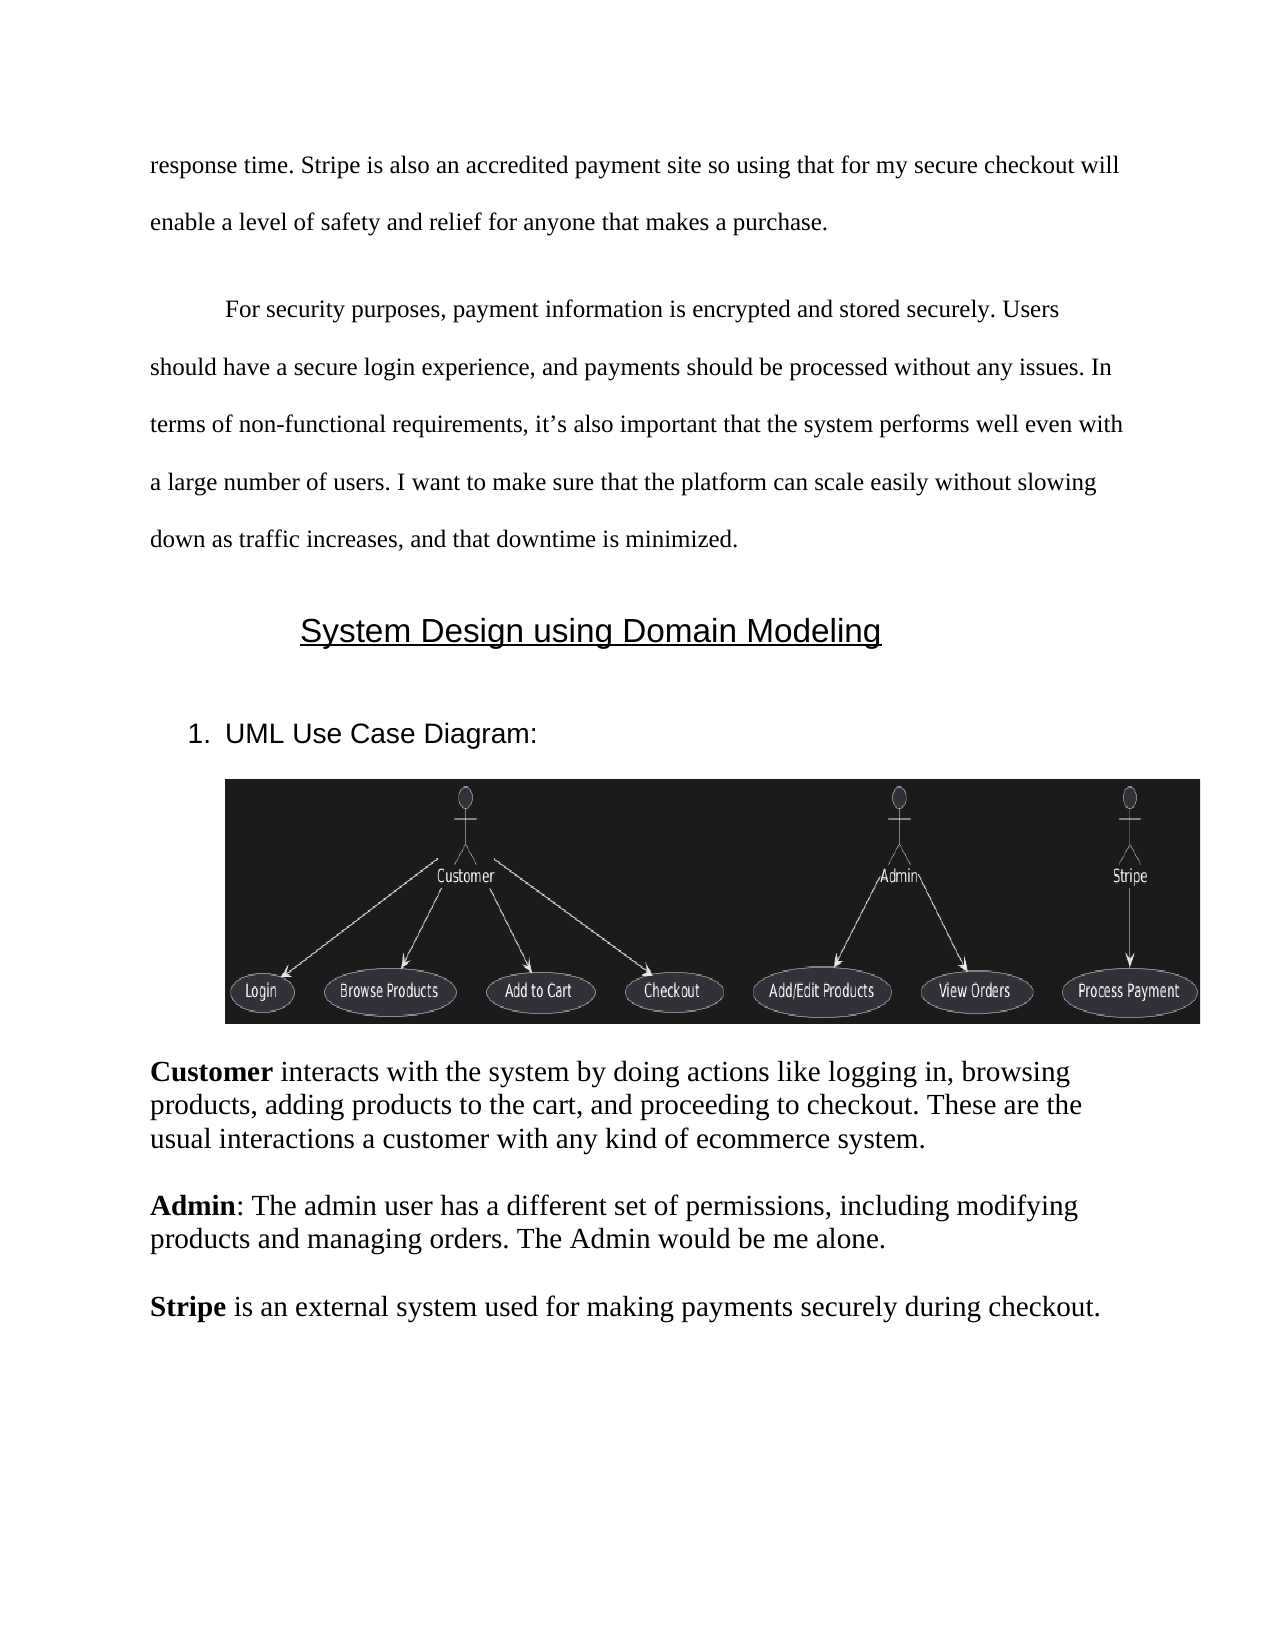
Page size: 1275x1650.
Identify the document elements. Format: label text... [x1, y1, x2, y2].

text System Design using Domain Modeling [225, 611, 1125, 649]
text For security purposes, payment information is encrypted and stored securely. Users should have a secure login experience, and payments should be processed without any issues. In terms of non-functional requirements, it’s also important that the system performs well even with a large number of users. I want to make sure that the platform can scale easily without slowing down as traffic increases, and that downtime is minimized. [150, 294, 1125, 553]
text Customer interacts with the system by doing actions like logging in, browsing products, adding products to the cart, and proceeding to checkout. These are the usual interactions a customer with any kind of ecommerce system. [150, 1054, 1125, 1154]
picture [225, 779, 1200, 1024]
list UML Use Case Diagram: [187, 717, 1125, 749]
text Stripe is an external system used for making payments securely during checkout. [150, 1289, 1125, 1322]
text Admin: The admin user has a different set of permissions, including modifying products and managing orders. The Admin would be me alone. [150, 1188, 1125, 1255]
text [150, 150, 1125, 236]
